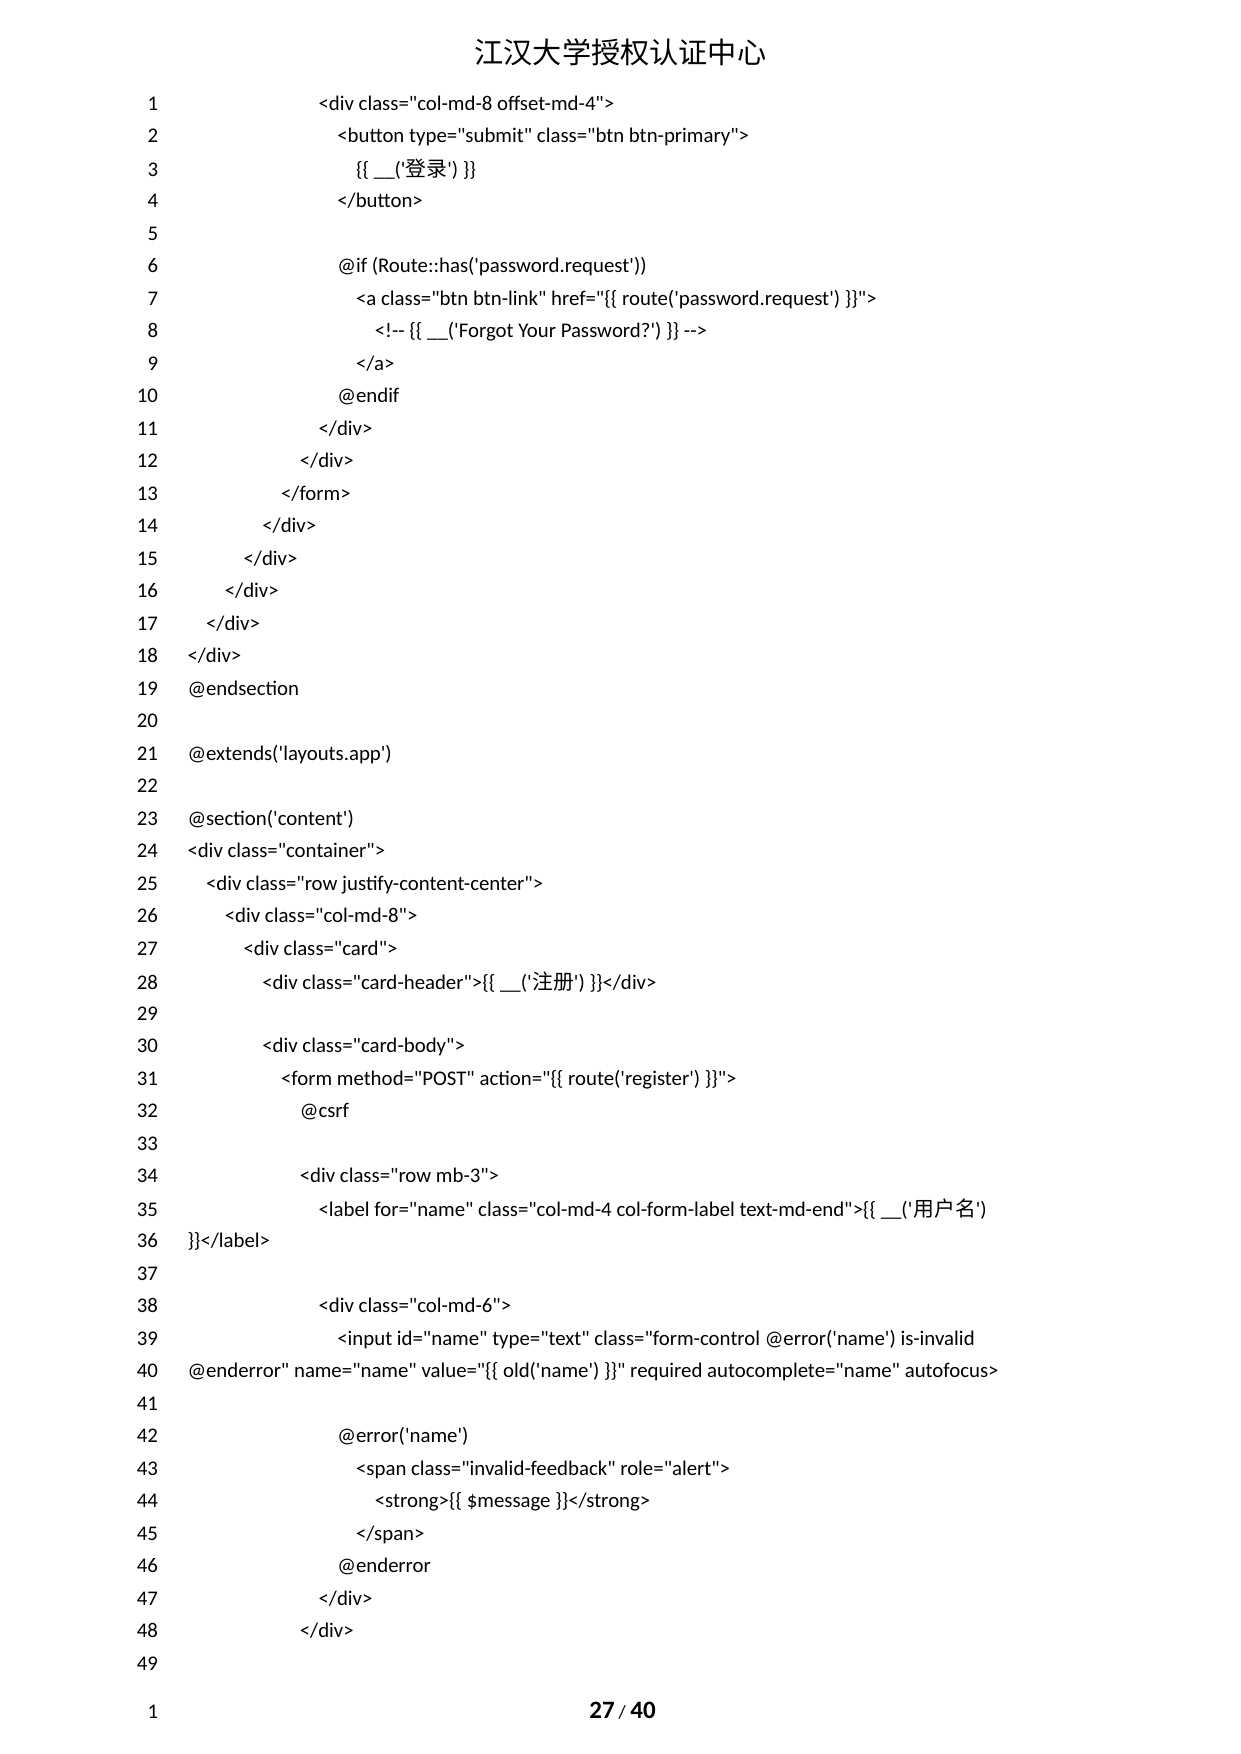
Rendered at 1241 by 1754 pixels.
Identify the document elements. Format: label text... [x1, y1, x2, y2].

text @section('content') [187, 802, 1053, 834]
text </div> [187, 542, 1053, 574]
text @endsection [187, 672, 1053, 704]
text </div> [187, 509, 1053, 542]
text </div> [187, 639, 1053, 672]
text <div class="col-md-8"> [187, 899, 1053, 932]
text @enderror [187, 1549, 1053, 1582]
text {{ __('登录') }} [187, 152, 1053, 184]
text <form method="POST" action="{{ route('register') }}"> [187, 1062, 1053, 1094]
text @csrf [187, 1094, 1053, 1127]
text @if (Route::has('password.request')) [187, 249, 1053, 282]
text </form> [187, 477, 1053, 509]
text @extends('layouts.app') [187, 737, 1053, 769]
text <div class="col-md-6"> [187, 1289, 1053, 1322]
text </div> [187, 607, 1053, 639]
text <div class="container"> [187, 834, 1053, 867]
text <div class="card-body"> [187, 1029, 1053, 1062]
text </a> [187, 347, 1053, 379]
text <div class="card"> [187, 932, 1053, 964]
text </div> [187, 1614, 1053, 1647]
text <button type="submit" class="btn btn-primary"> [187, 119, 1053, 152]
text </div> [187, 1582, 1053, 1614]
text <label for="name" class="col-md-4 col-form-label text-md-end">{{ __('用户名') }}</label> [187, 1192, 1053, 1257]
text <div class="row justify-content-center"> [187, 867, 1053, 899]
text <input id="name" type="text" class="form-control @error('name') is-invalid @enderror" name="name" value="{{ old('name') }}" required autocomplete="name" autofocus> [187, 1322, 1053, 1387]
text @error('name') [187, 1419, 1053, 1452]
text <div class="card-header">{{ __('注册') }}</div> [187, 964, 1053, 997]
text </button> [187, 184, 1053, 217]
text <div class="col-md-8 offset-md-4"> [187, 87, 1053, 119]
text </div> [187, 412, 1053, 444]
text <span class="invalid-feedback" role="alert"> [187, 1452, 1053, 1484]
text <a class="btn btn-link" href="{{ route('password.request') }}"> [187, 282, 1053, 314]
text </span> [187, 1517, 1053, 1549]
text <strong>{{ $message }}</strong> [187, 1484, 1053, 1517]
text </div> [187, 444, 1053, 477]
text @endif [187, 379, 1053, 412]
text <div class="row mb-3"> [187, 1159, 1053, 1192]
text </div> [187, 574, 1053, 607]
text <!-- {{ __('Forgot Your Password?') }} --> [187, 314, 1053, 347]
